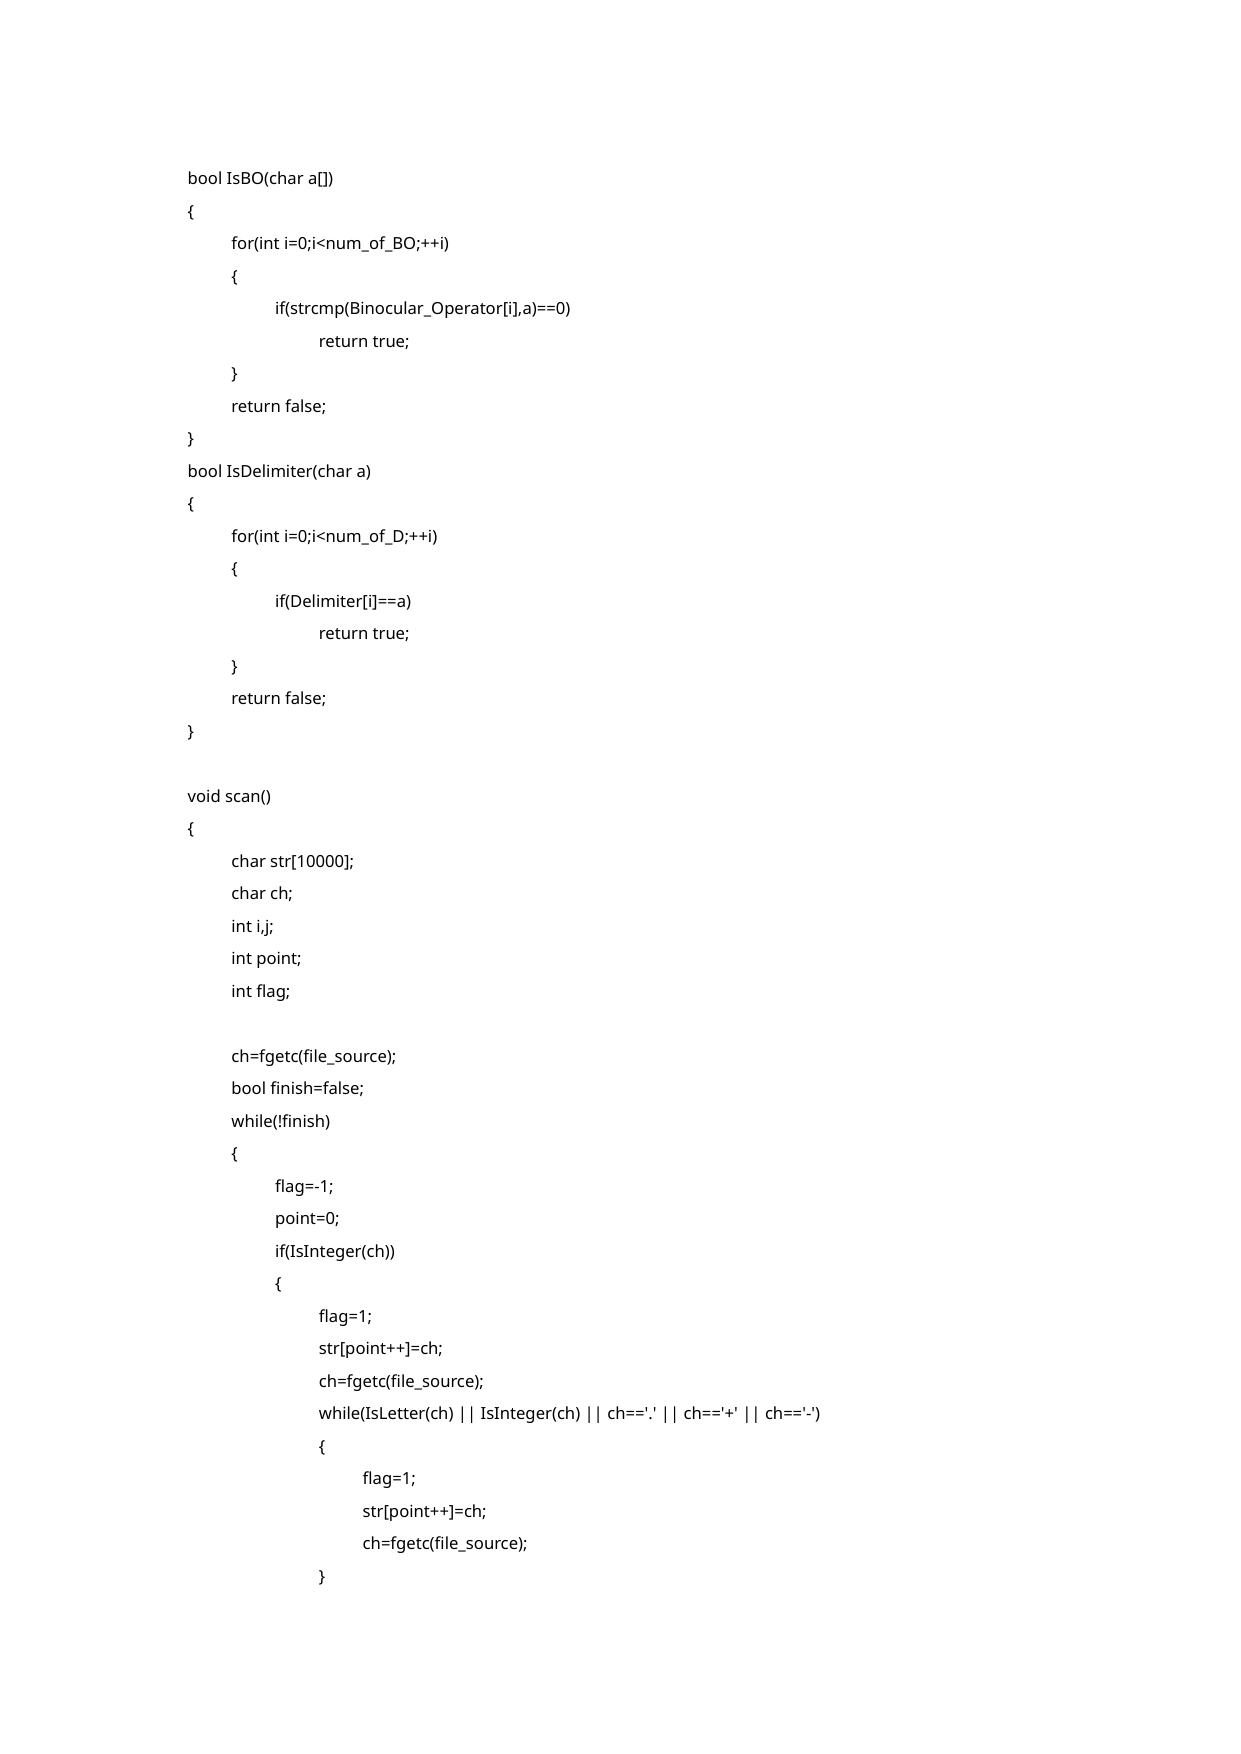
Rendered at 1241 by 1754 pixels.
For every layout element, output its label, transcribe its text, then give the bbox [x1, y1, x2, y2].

text ch=fgetc(file_source); [187, 1039, 1053, 1072]
text return false; [187, 682, 1053, 714]
text int point; [187, 942, 1053, 974]
text if(IsInteger(ch)) [187, 1234, 1053, 1267]
text if(strcmp(Binocular_Operator[i],a)==0) [187, 292, 1053, 324]
text if(Delimiter[i]==a) [187, 584, 1053, 617]
text str[point++]=ch; [187, 1332, 1053, 1364]
text { [187, 1429, 1053, 1462]
text flag=-1; [187, 1169, 1053, 1202]
text return false; [187, 389, 1053, 422]
text bool finish=false; [187, 1072, 1053, 1104]
text ch=fgetc(file_source); [187, 1364, 1053, 1397]
text { [187, 1267, 1053, 1299]
text void scan() [187, 779, 1053, 812]
text { [187, 812, 1053, 844]
text { [187, 194, 1053, 227]
text while(!finish) [187, 1104, 1053, 1137]
text flag=1; [187, 1462, 1053, 1494]
text } [187, 357, 1053, 389]
text point=0; [187, 1202, 1053, 1234]
text int i,j; [187, 909, 1053, 942]
text bool IsDelimiter(char a) [187, 454, 1053, 487]
text { [187, 552, 1053, 584]
text bool IsBO(char a[]) [187, 162, 1053, 194]
text { [187, 487, 1053, 519]
text flag=1; [187, 1299, 1053, 1332]
text while(IsLetter(ch) || IsInteger(ch) || ch=='.' || ch=='+' || ch=='-') [187, 1397, 1053, 1429]
text { [187, 1137, 1053, 1169]
text ch=fgetc(file_source); [187, 1527, 1053, 1559]
text } [187, 1559, 1053, 1592]
text for(int i=0;i<num_of_D;++i) [187, 519, 1053, 552]
text for(int i=0;i<num_of_BO;++i) [187, 227, 1053, 259]
text char ch; [187, 877, 1053, 909]
text } [187, 649, 1053, 682]
text } [187, 714, 1053, 747]
text { [187, 259, 1053, 292]
text int flag; [187, 974, 1053, 1007]
text str[point++]=ch; [187, 1494, 1053, 1527]
text return true; [187, 617, 1053, 649]
text char str[10000]; [187, 844, 1053, 877]
text return true; [187, 324, 1053, 357]
text } [187, 422, 1053, 454]
